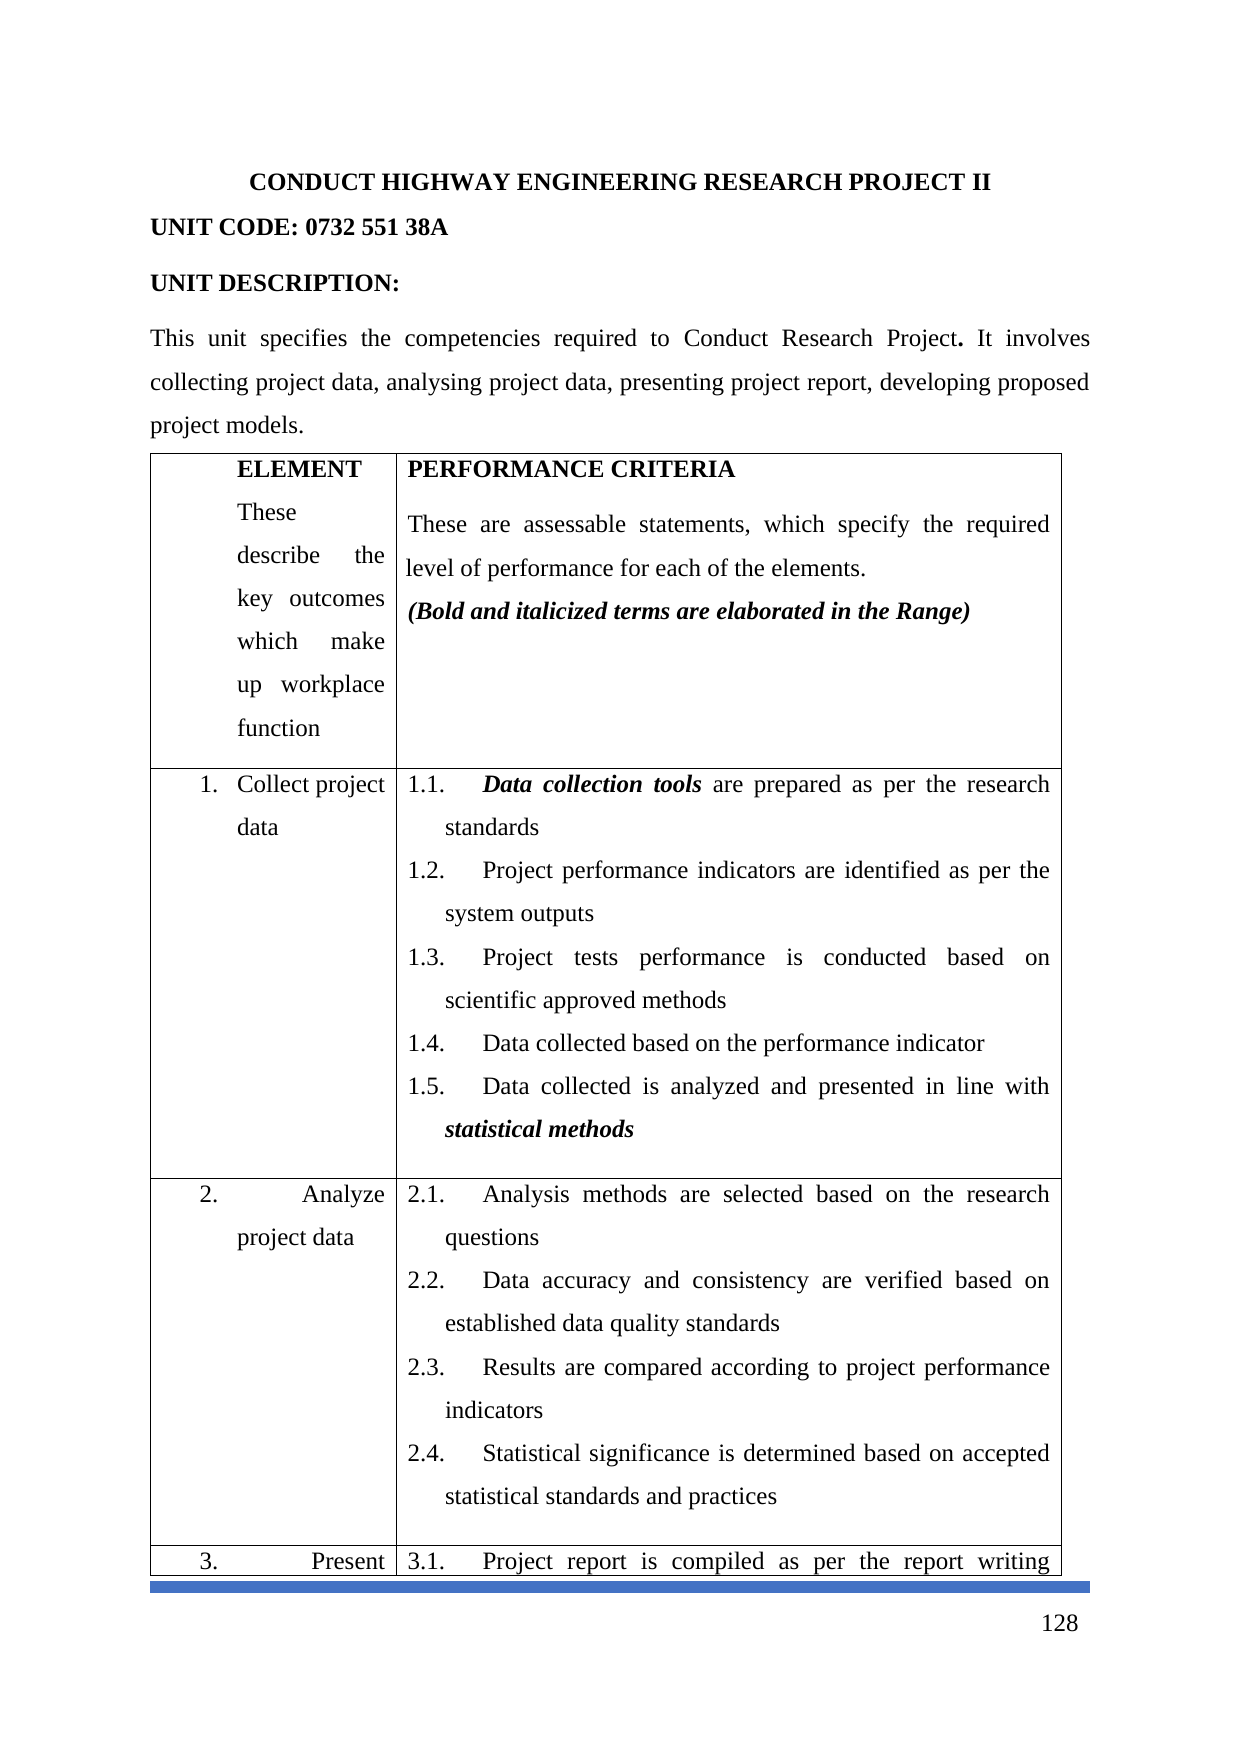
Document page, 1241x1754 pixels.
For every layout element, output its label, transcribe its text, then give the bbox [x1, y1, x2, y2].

table_header PERFORMANCE CRITERIA These are assessable statements, which specify the required level of performance for each of the elements. (Bold and italicized terms are elaborated in the Range) [397, 454, 1061, 768]
table_header ELEMENT These describe the key outcomes which make up workplace function [151, 454, 396, 768]
text UNIT CODE: 0732 551 38A [150, 212, 1090, 241]
text This unit specifies the competencies required to Conduct Research Project. It involves collecting project data, analysing project data, presenting project report, developing proposed project models. [150, 323, 1090, 438]
table_cell Analyze project data [151, 1179, 396, 1545]
table_cell Data collection tools are prepared as per the research standards Project performance indicators are identified as per the system outputs Project tests performance is conducted based on scientific approved methods Data collected based on the performance indicator Data collected is analyzed and presented in line with statistical methods [397, 769, 1061, 1178]
table_cell Analysis methods are selected based on the research questions Data accuracy and consistency are verified based on established data quality standards Results are compared according to project performance indicators Statistical significance is determined based on accepted statistical standards and practices [397, 1179, 1061, 1545]
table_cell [397, 1546, 1061, 1574]
text UNIT DESCRIPTION: [150, 268, 1090, 297]
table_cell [151, 1546, 396, 1574]
table_cell Collect project data [151, 769, 396, 1178]
subtitle CONDUCT HIGHWAY ENGINEERING RESEARCH PROJECT II [150, 167, 1090, 195]
